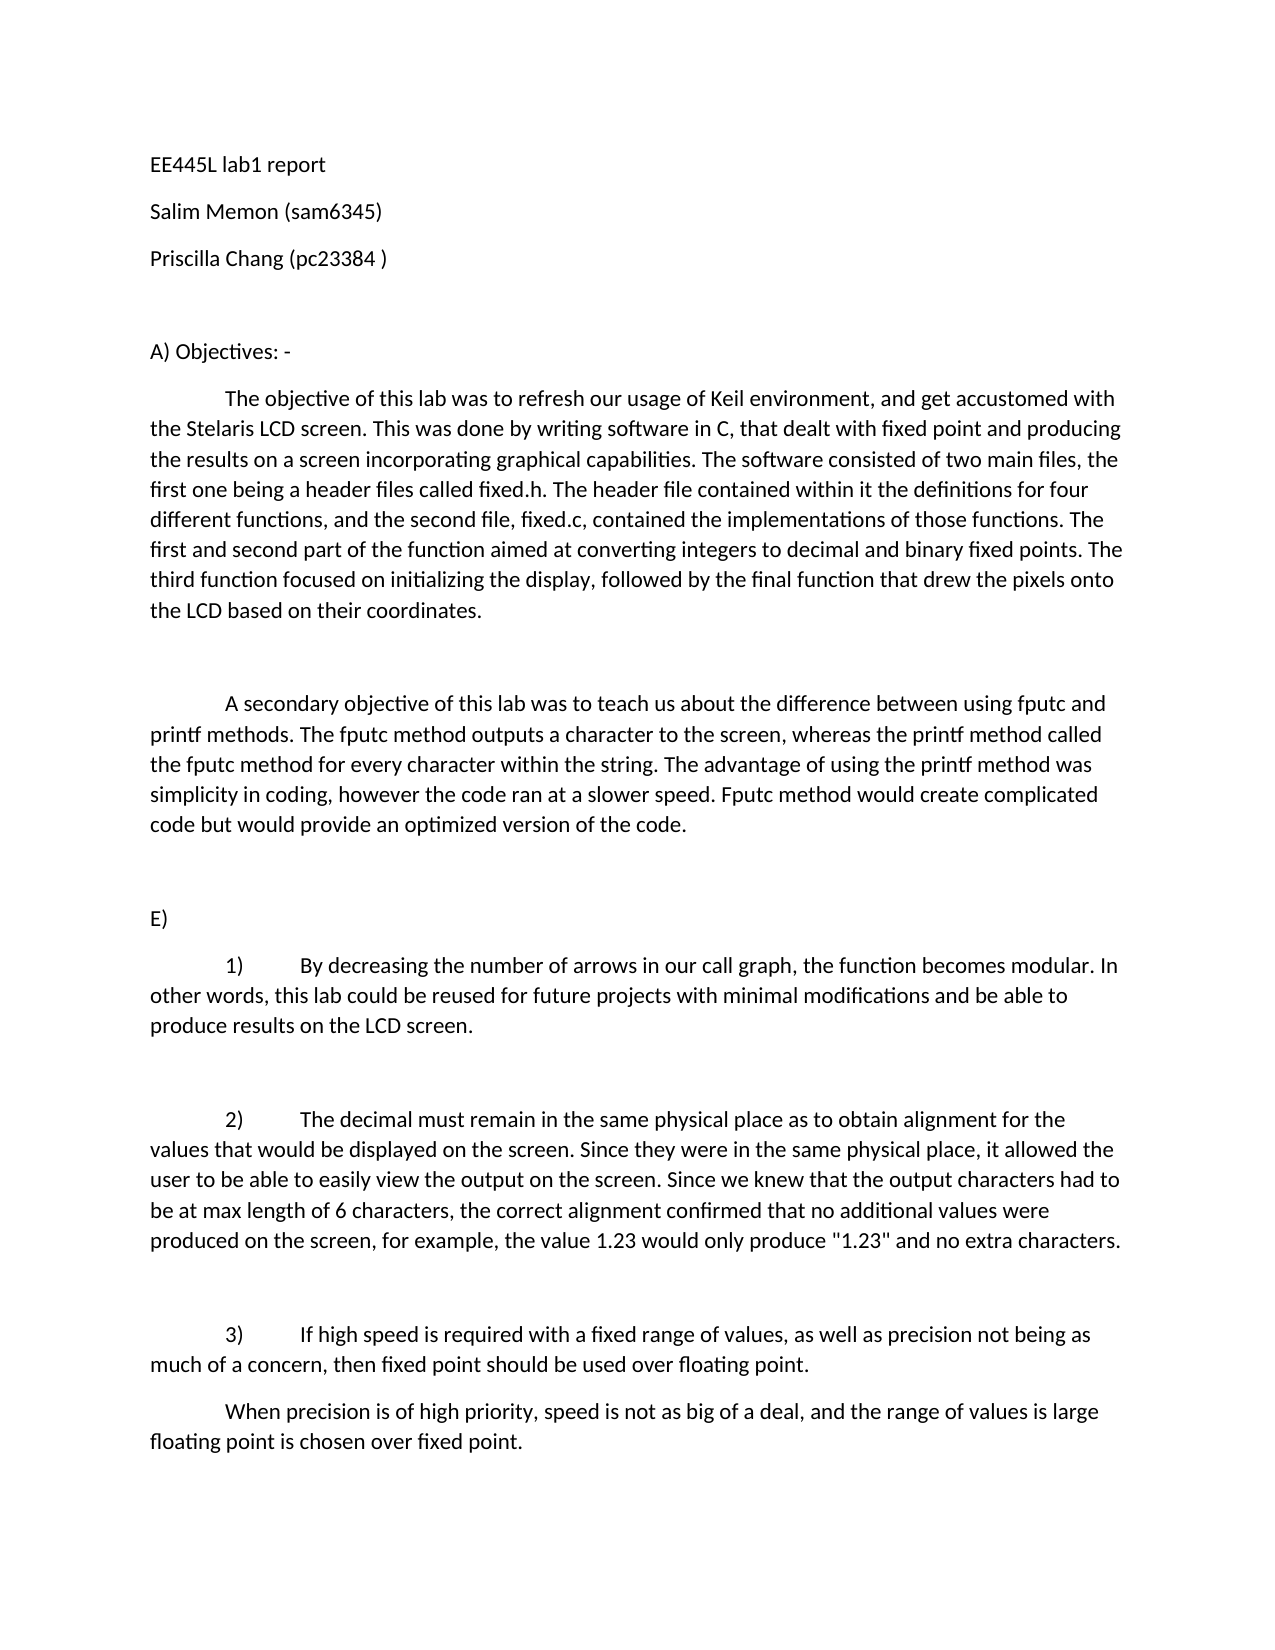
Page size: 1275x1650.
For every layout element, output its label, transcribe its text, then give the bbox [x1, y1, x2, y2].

text Priscilla Chang (pc23384 ) [150, 244, 1125, 272]
text A secondary objective of this lab was to teach us about the difference between using fputc and printf methods. The fputc method outputs a character to the screen, whereas the printf method called the fputc method for every character within the string. The advantage of using the printf method was simplicity in coding, however the code ran at a slower speed. Fputc method would create complicated code but would provide an optimized version of the code. [150, 689, 1125, 838]
text 1) By decreasing the number of arrows in our call graph, the function becomes modular. In other words, this lab could be reused for future projects with minimal modifications and be able to produce results on the LCD screen. [150, 951, 1125, 1039]
text When precision is of high priority, speed is not as big of a deal, and the range of values is large floating point is chosen over fixed point. [150, 1397, 1125, 1455]
text 2) The decimal must remain in the same physical place as to obtain alignment for the values that would be displayed on the screen. Since they were in the same physical place, it allowed the user to be able to easily view the output on the screen. Since we knew that the output characters had to be at max length of 6 characters, the correct alignment confirmed that no additional values were produced on the screen, for example, the value 1.23 would only produce "1.23" and no extra characters. [150, 1105, 1125, 1254]
text Salim Memon (sam6345) [150, 197, 1125, 225]
text EE445L lab1 report [150, 150, 1125, 178]
text A) Objectives: - [150, 337, 1125, 366]
text E) [150, 904, 1125, 932]
text The objective of this lab was to refresh our usage of Keil environment, and get accustomed with the Stelaris LCD screen. This was done by writing software in C, that dealt with fixed point and producing the results on a screen incorporating graphical capabilities. The software consisted of two main files, the first one being a header files called fixed.h. The header file contained within it the definitions for four different functions, and the second file, fixed.c, contained the implementations of those functions. The first and second part of the function aimed at converting integers to decimal and binary fixed points. The third function focused on initializing the display, followed by the final function that drew the pixels onto the LCD based on their coordinates. [150, 384, 1125, 624]
text 3) If high speed is required with a fixed range of values, as well as precision not being as much of a concern, then fixed point should be used over floating point. [150, 1320, 1125, 1378]
